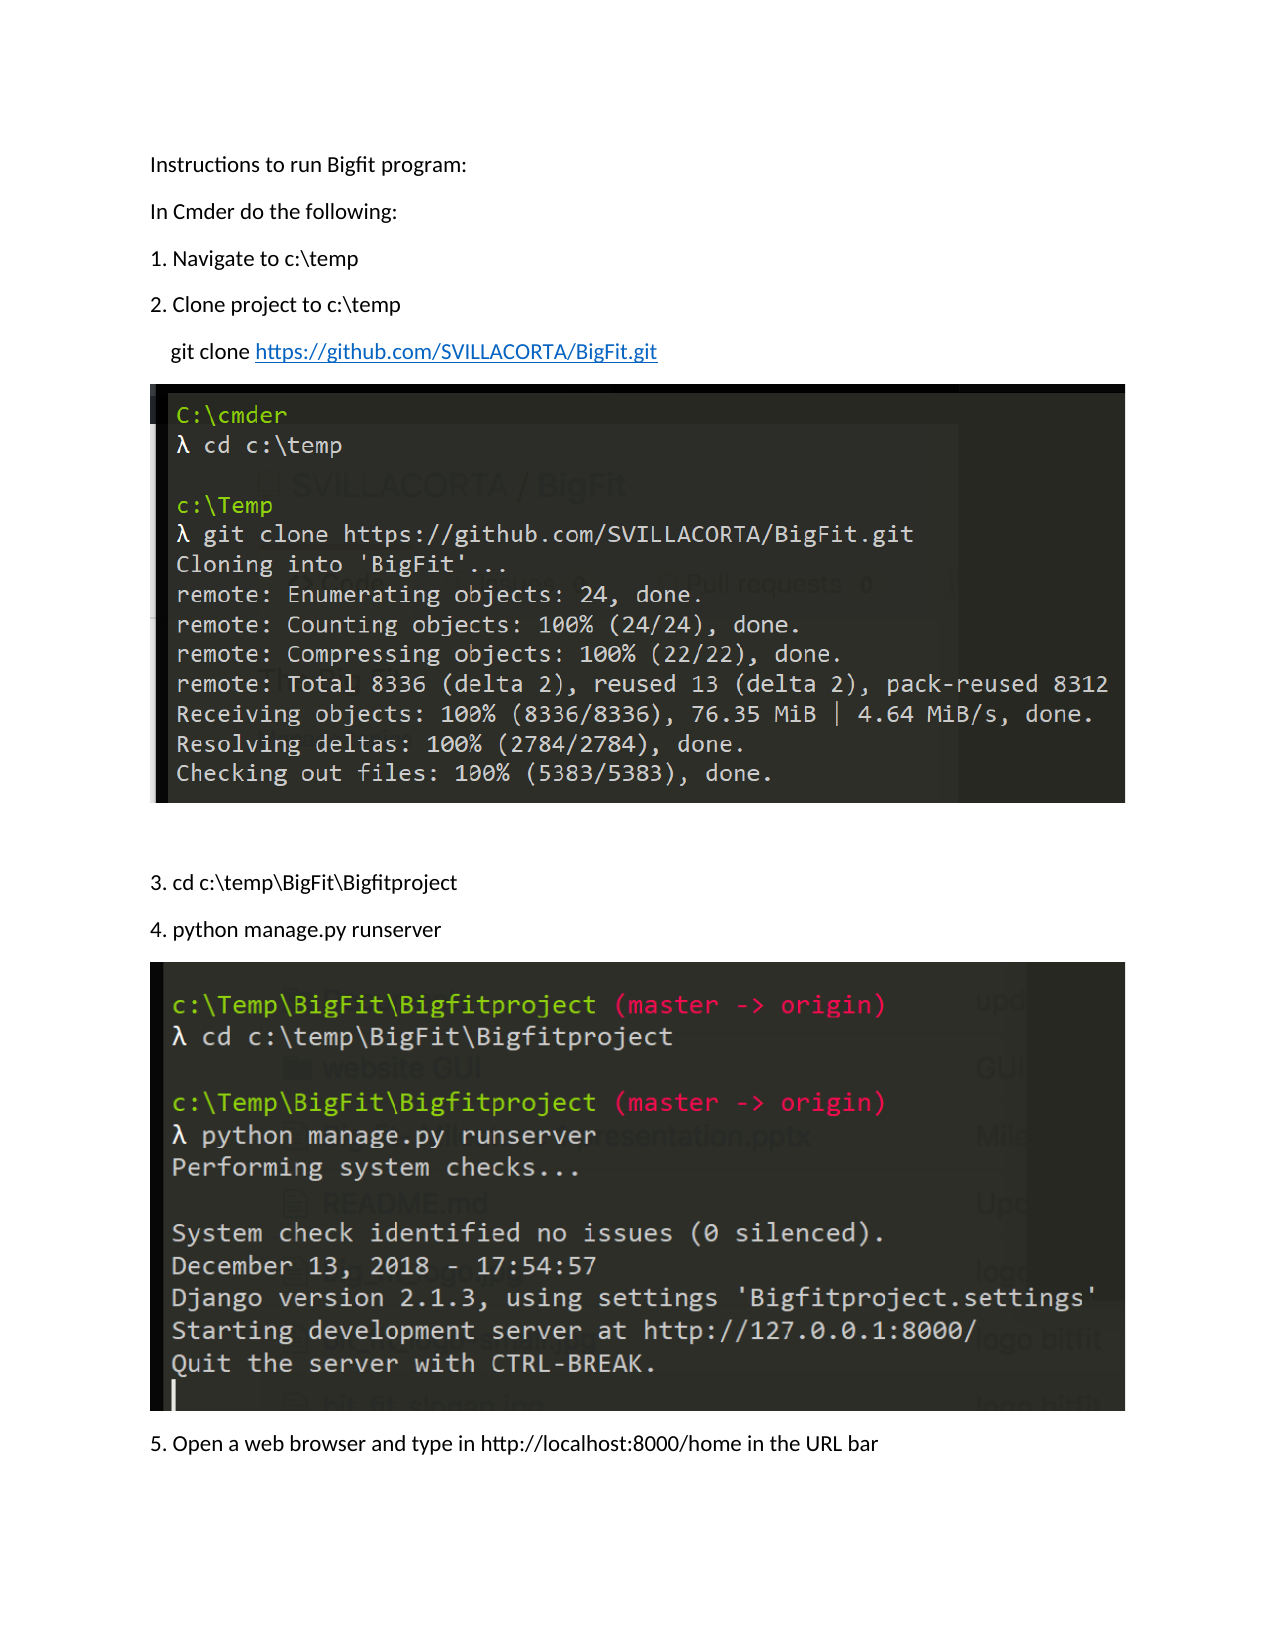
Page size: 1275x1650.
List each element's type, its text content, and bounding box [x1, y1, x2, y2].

picture [150, 384, 1125, 803]
text 1. Navigate to c:\temp [150, 244, 1125, 272]
text 5. Open a web browser and type in http://localhost:8000/home in the URL bar [150, 1429, 1125, 1457]
text 3. cd c:\temp\BigFit\Bigfitproject [150, 868, 1125, 896]
picture [150, 962, 1125, 1411]
text 4. python manage.py runserver [150, 915, 1125, 943]
text In Cmder do the following: [150, 197, 1125, 225]
text Instructions to run Bigfit program: [150, 150, 1125, 178]
text 2. Clone project to c:\temp [150, 291, 1125, 319]
text git clone https://github.com/SVILLACORTA/BigFit.git [150, 337, 1125, 366]
